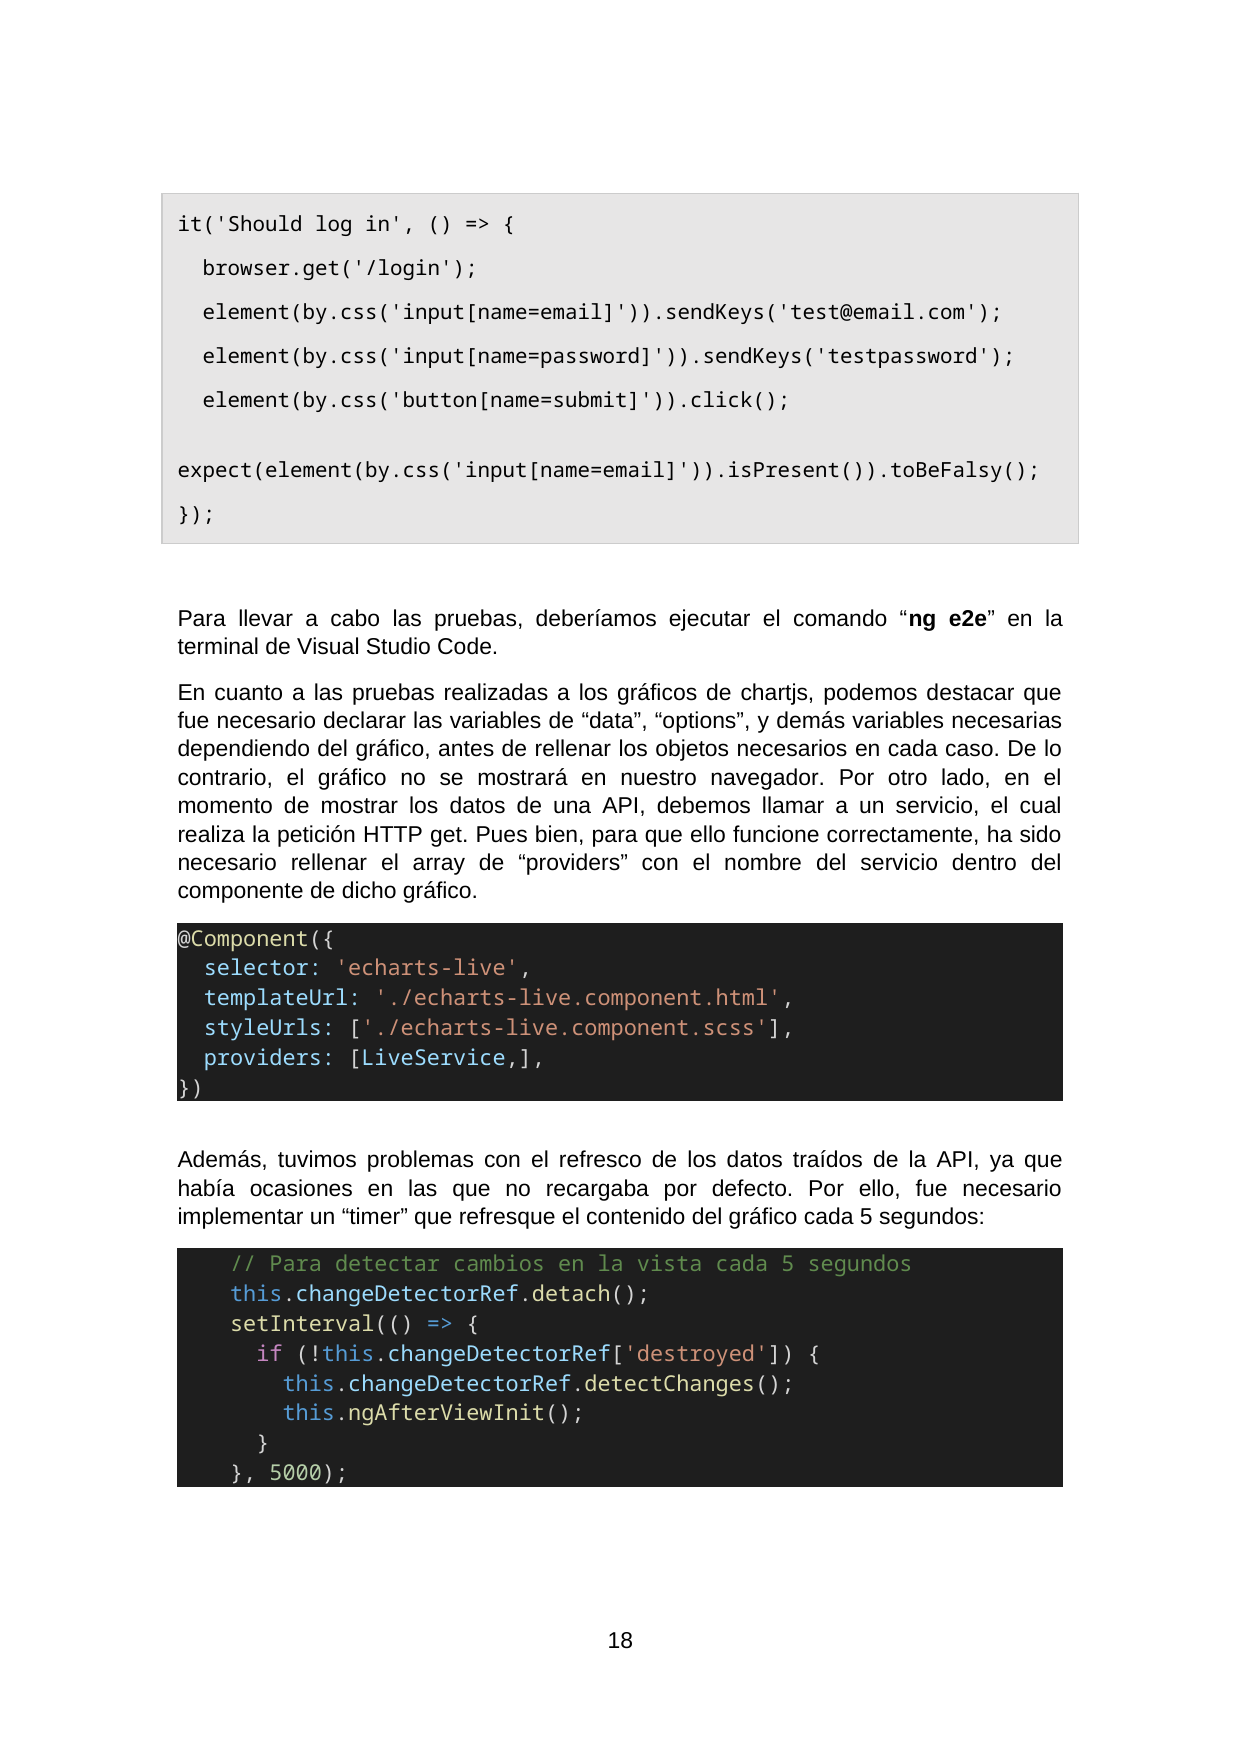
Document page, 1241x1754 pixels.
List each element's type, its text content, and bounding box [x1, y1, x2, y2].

text // Para detectar cambios en la vista cada 5 segundos [177, 1248, 1063, 1278]
text this.ngAfterViewInit(); [177, 1397, 1063, 1427]
text } [177, 1427, 1063, 1457]
text Para llevar a cabo las pruebas, deberíamos ejecutar el comando “ng e2e” en la terminal de Visual Studio Code. [177, 605, 1063, 660]
text expect(element(by.css('input[name=email]')).isPresent()).toBeFalsy(); [163, 413, 1078, 483]
text setInterval(() => { [177, 1308, 1063, 1338]
text element(by.css('input[name=password]')).sendKeys('testpassword'); [163, 325, 1078, 369]
text this.changeDetectorRef.detectChanges(); [177, 1368, 1063, 1397]
text element(by.css('input[name=email]')).sendKeys('test@email.com'); [163, 281, 1078, 325]
text }, 5000); [177, 1457, 1063, 1487]
text }) [177, 1072, 1063, 1101]
text if (!this.changeDetectorRef['destroyed']) { [177, 1338, 1063, 1368]
text styleUrls: ['./echarts-live.component.scss'], [177, 1012, 1063, 1042]
text this.changeDetectorRef.detach(); [177, 1278, 1063, 1308]
text it('Should log in', () => { [163, 194, 1078, 237]
text @Component({ [177, 923, 1063, 952]
text element(by.css('button[name=submit]')).click(); [163, 369, 1078, 413]
text providers: [LiveService,], [177, 1042, 1063, 1072]
text browser.get('/login'); [163, 237, 1078, 281]
text }); [163, 483, 1078, 543]
text selector: 'echarts-live', [177, 952, 1063, 982]
text templateUrl: './echarts-live.component.html', [177, 982, 1063, 1012]
text En cuanto a las pruebas realizadas a los gráficos de chartjs, podemos destacar que fue necesario declarar las variables de “data”, “options”, y demás variables necesarias dependiendo del gráfico, antes de rellenar los objetos necesarios en cada caso. De lo contrario, el gráfico no se mostrará en nuestro navegador. Por otro lado, en el momento de mostrar los datos de una API, debemos llamar a un servicio, el cual realiza la petición HTTP get. Pues bien, para que ello funcione correctamente, ha sido necesario rellenar el array de “providers” con el nombre del servicio dentro del componente de dicho gráfico. [177, 678, 1063, 904]
